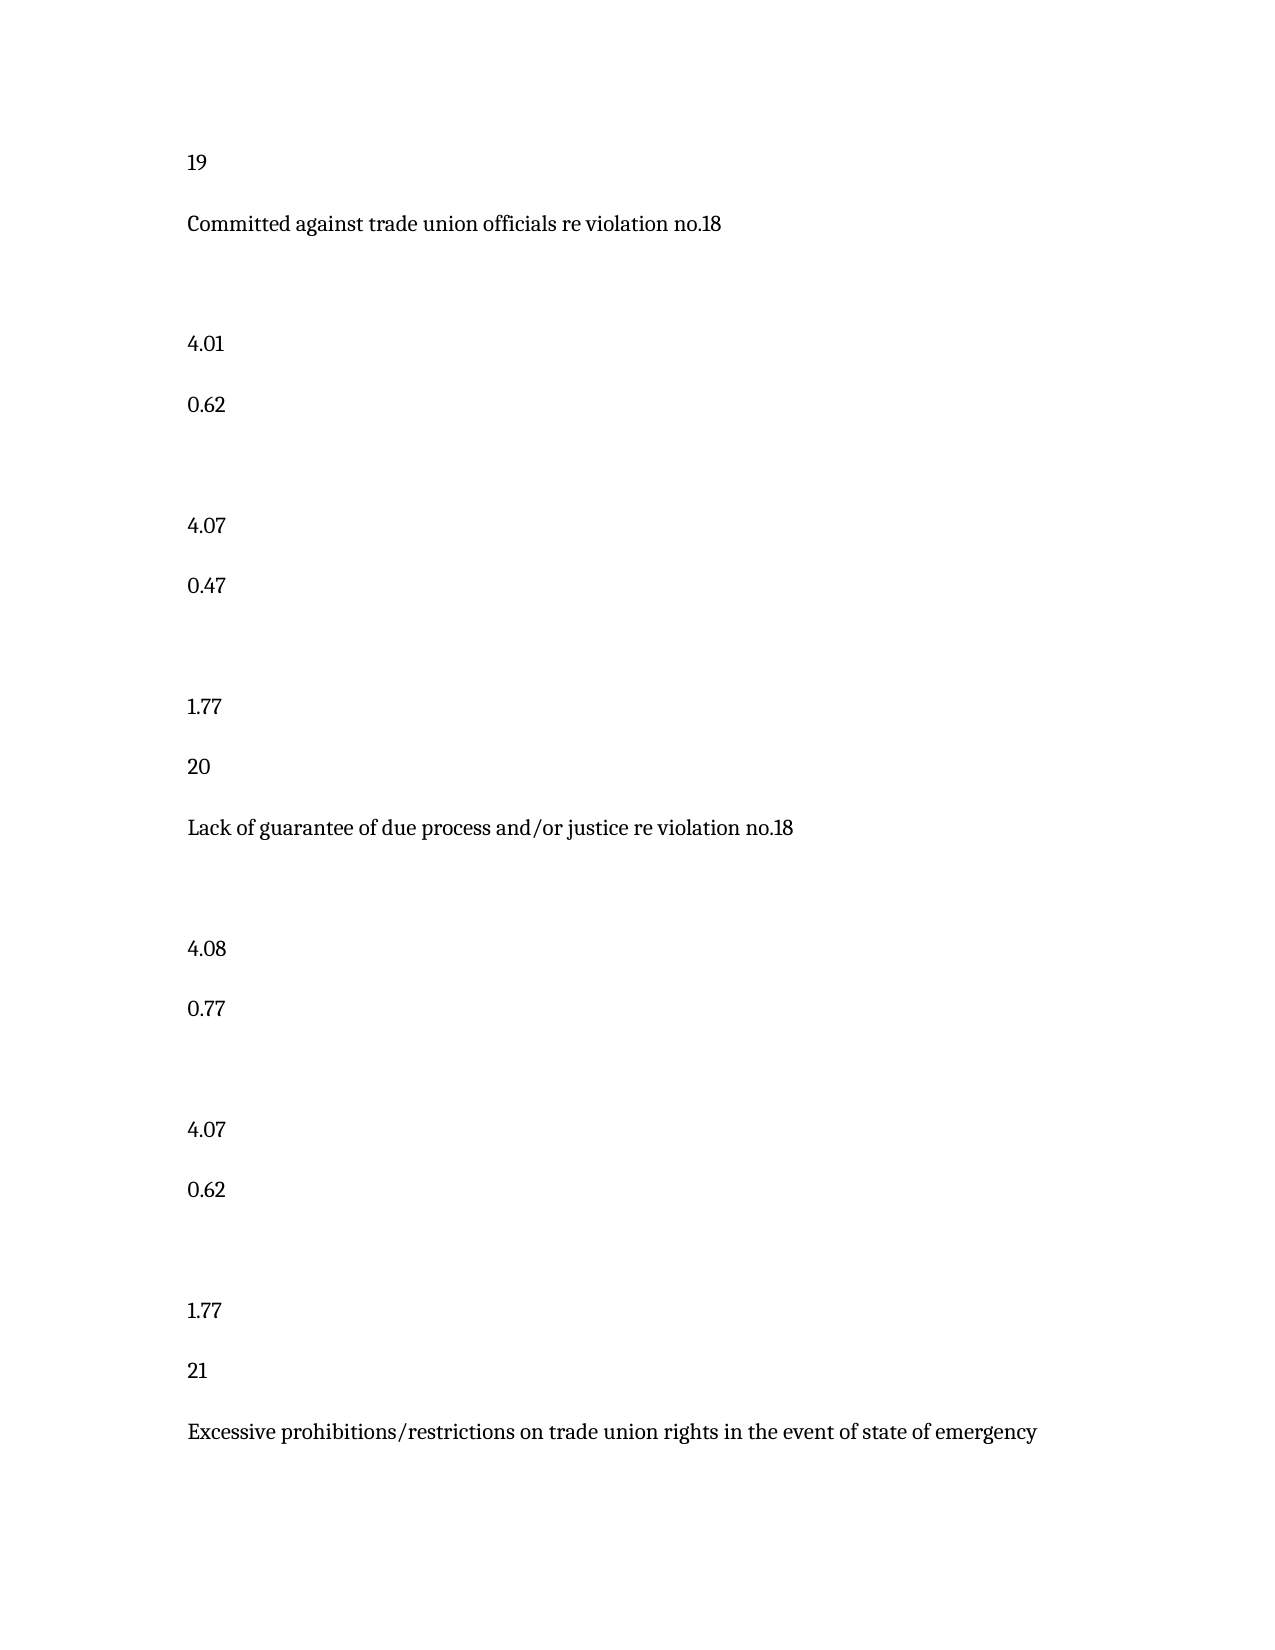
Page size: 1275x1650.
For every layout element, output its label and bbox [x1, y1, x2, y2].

text [187, 150, 1087, 1475]
